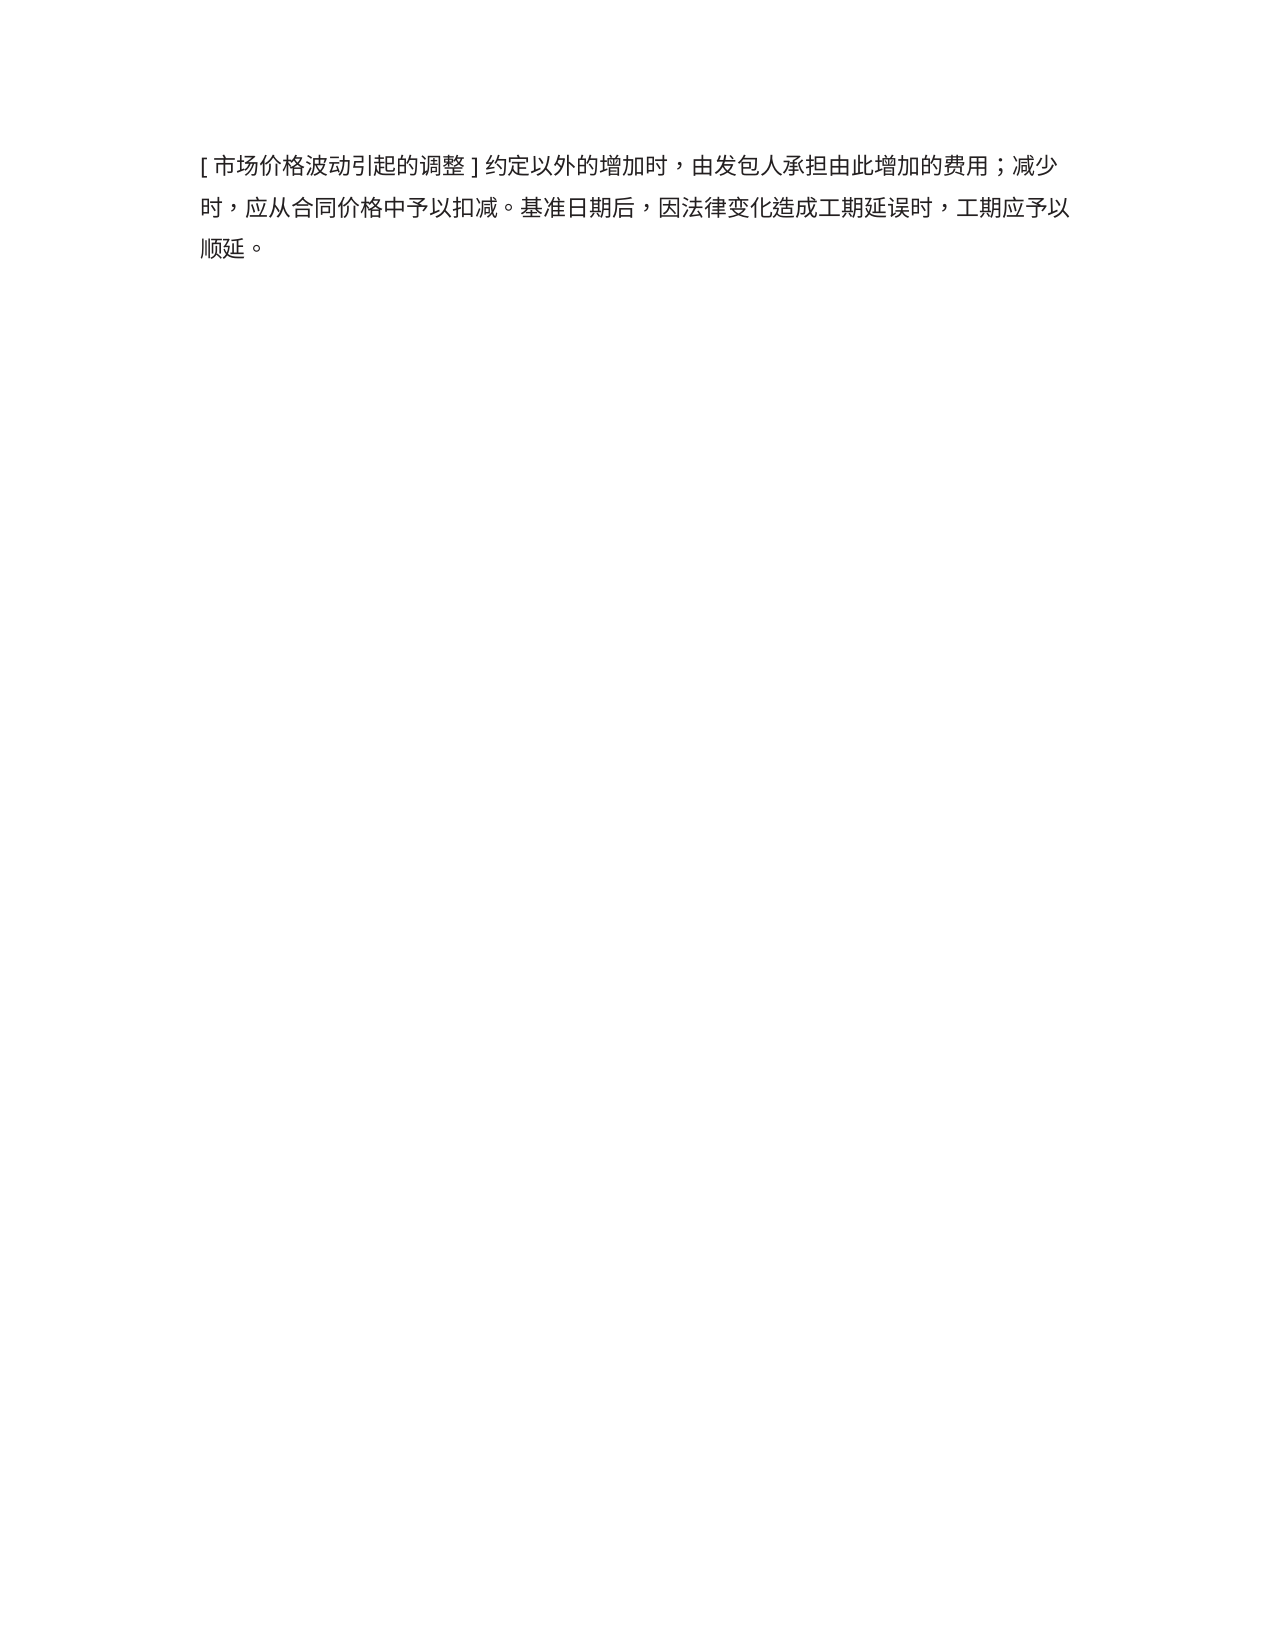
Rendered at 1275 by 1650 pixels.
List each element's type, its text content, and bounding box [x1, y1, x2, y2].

text [ 市场价格波动引起的调整 ] 约定以外的增加时，由发包人承担由此增加的费用；减少时，应从合同价格中予以扣减。基准日期后，因法律变化造成工期延误时，工期应予以顺延。 [200, 150, 1077, 264]
